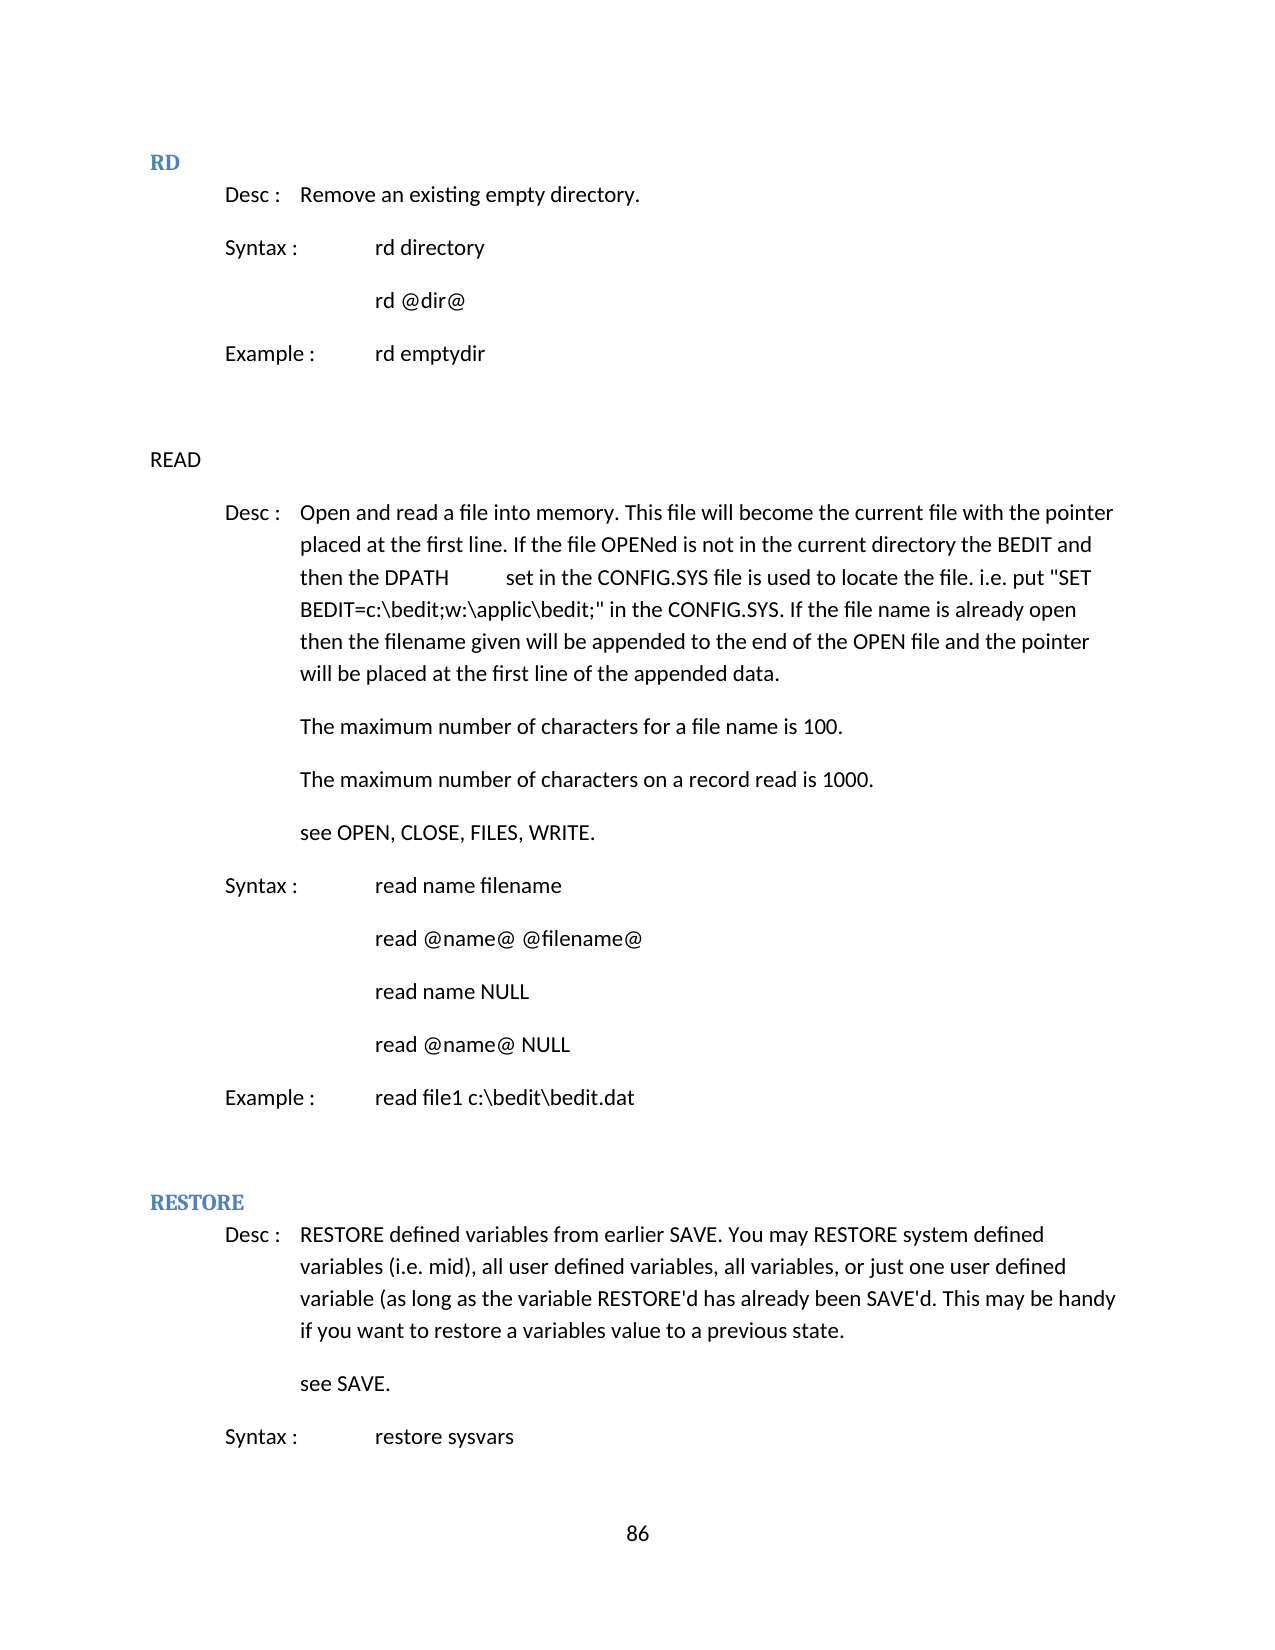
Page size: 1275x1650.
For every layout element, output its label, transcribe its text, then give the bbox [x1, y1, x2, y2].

text Example : rd emptydir [150, 339, 1125, 367]
text see OPEN, CLOSE, FILES, WRITE. [150, 818, 1125, 846]
text The maximum number of characters for a file name is 100. [225, 712, 1125, 740]
text read @name@ NULL [150, 1030, 1125, 1058]
text Syntax : rd directory [150, 233, 1125, 261]
text Desc : Remove an existing empty directory. [150, 180, 1125, 208]
text READ [150, 445, 1125, 473]
text read @name@ @filename@ [150, 924, 1125, 952]
text read name NULL [150, 977, 1125, 1005]
text see SAVE. [150, 1369, 1125, 1397]
text rd @dir@ [150, 286, 1125, 314]
text Desc : Open and read a file into memory. This file will become the current file with the pointer placed at the first line. If the file OPENed is not in the current directory the BEDIT and then the DPATH set in the CONFIG.SYS file is used to locate the file. i.e. put "SET BEDIT=c:\bedit;w:\applic\bedit;" in the CONFIG.SYS. If the file name is already open then the filename given will be appended to the end of the OPEN file and the pointer will be placed at the first line of the appended data. [225, 498, 1125, 687]
text Syntax : read name filename [150, 871, 1125, 899]
text Syntax : restore sysvars [150, 1422, 1125, 1450]
subtitle RD [150, 150, 1125, 176]
text The maximum number of characters on a record read is 1000. [225, 765, 1125, 793]
subtitle RESTORE [150, 1189, 1125, 1216]
text Example : read file1 c:\bedit\bedit.dat [150, 1083, 1125, 1111]
text Desc : RESTORE defined variables from earlier SAVE. You may RESTORE system defined variables (i.e. mid), all user defined variables, all variables, or just one user defined variable (as long as the variable RESTORE'd has already been SAVE'd. This may be handy if you want to restore a variables value to a previous state. [225, 1220, 1125, 1344]
